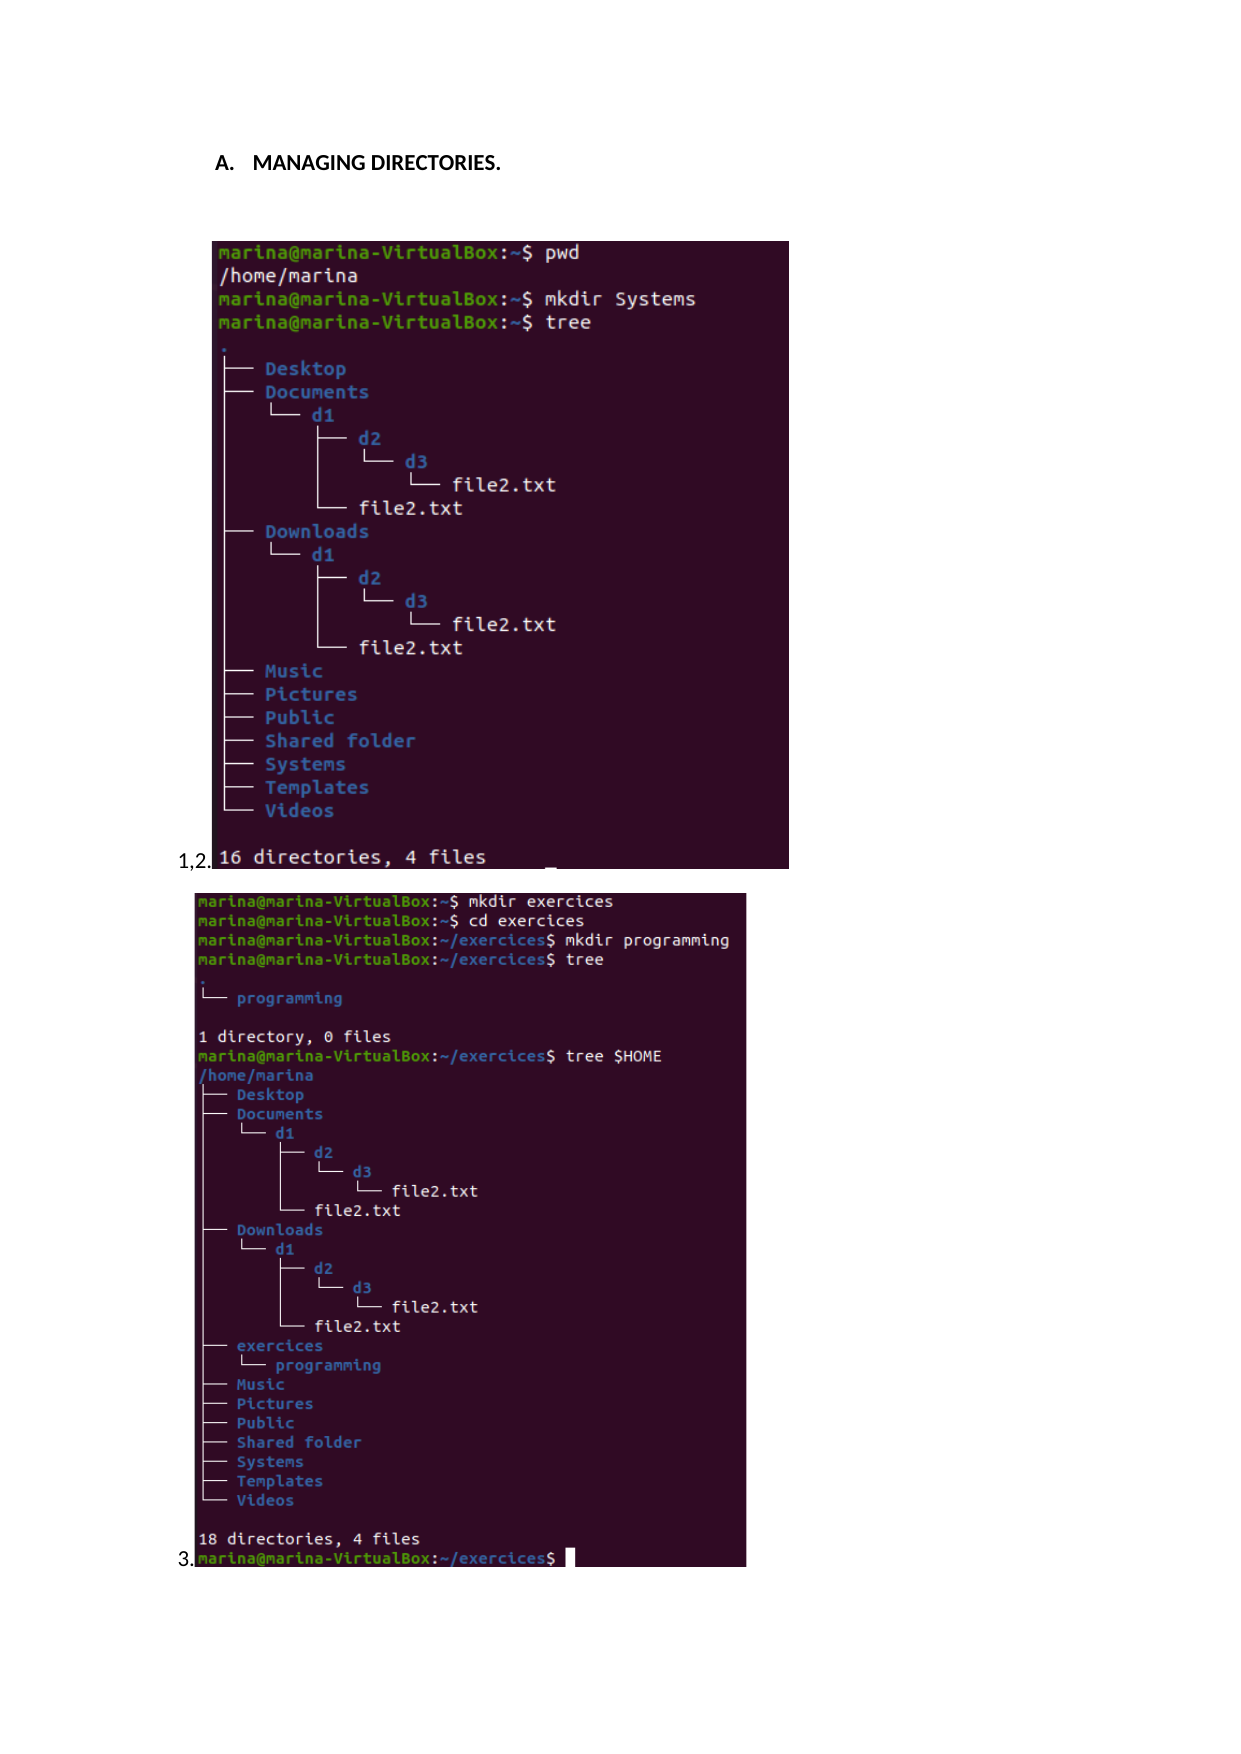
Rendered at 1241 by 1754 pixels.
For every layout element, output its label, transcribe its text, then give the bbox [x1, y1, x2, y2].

list MANAGING DIRECTORIES. [215, 148, 1063, 176]
picture [211, 241, 789, 869]
picture [194, 893, 747, 1567]
